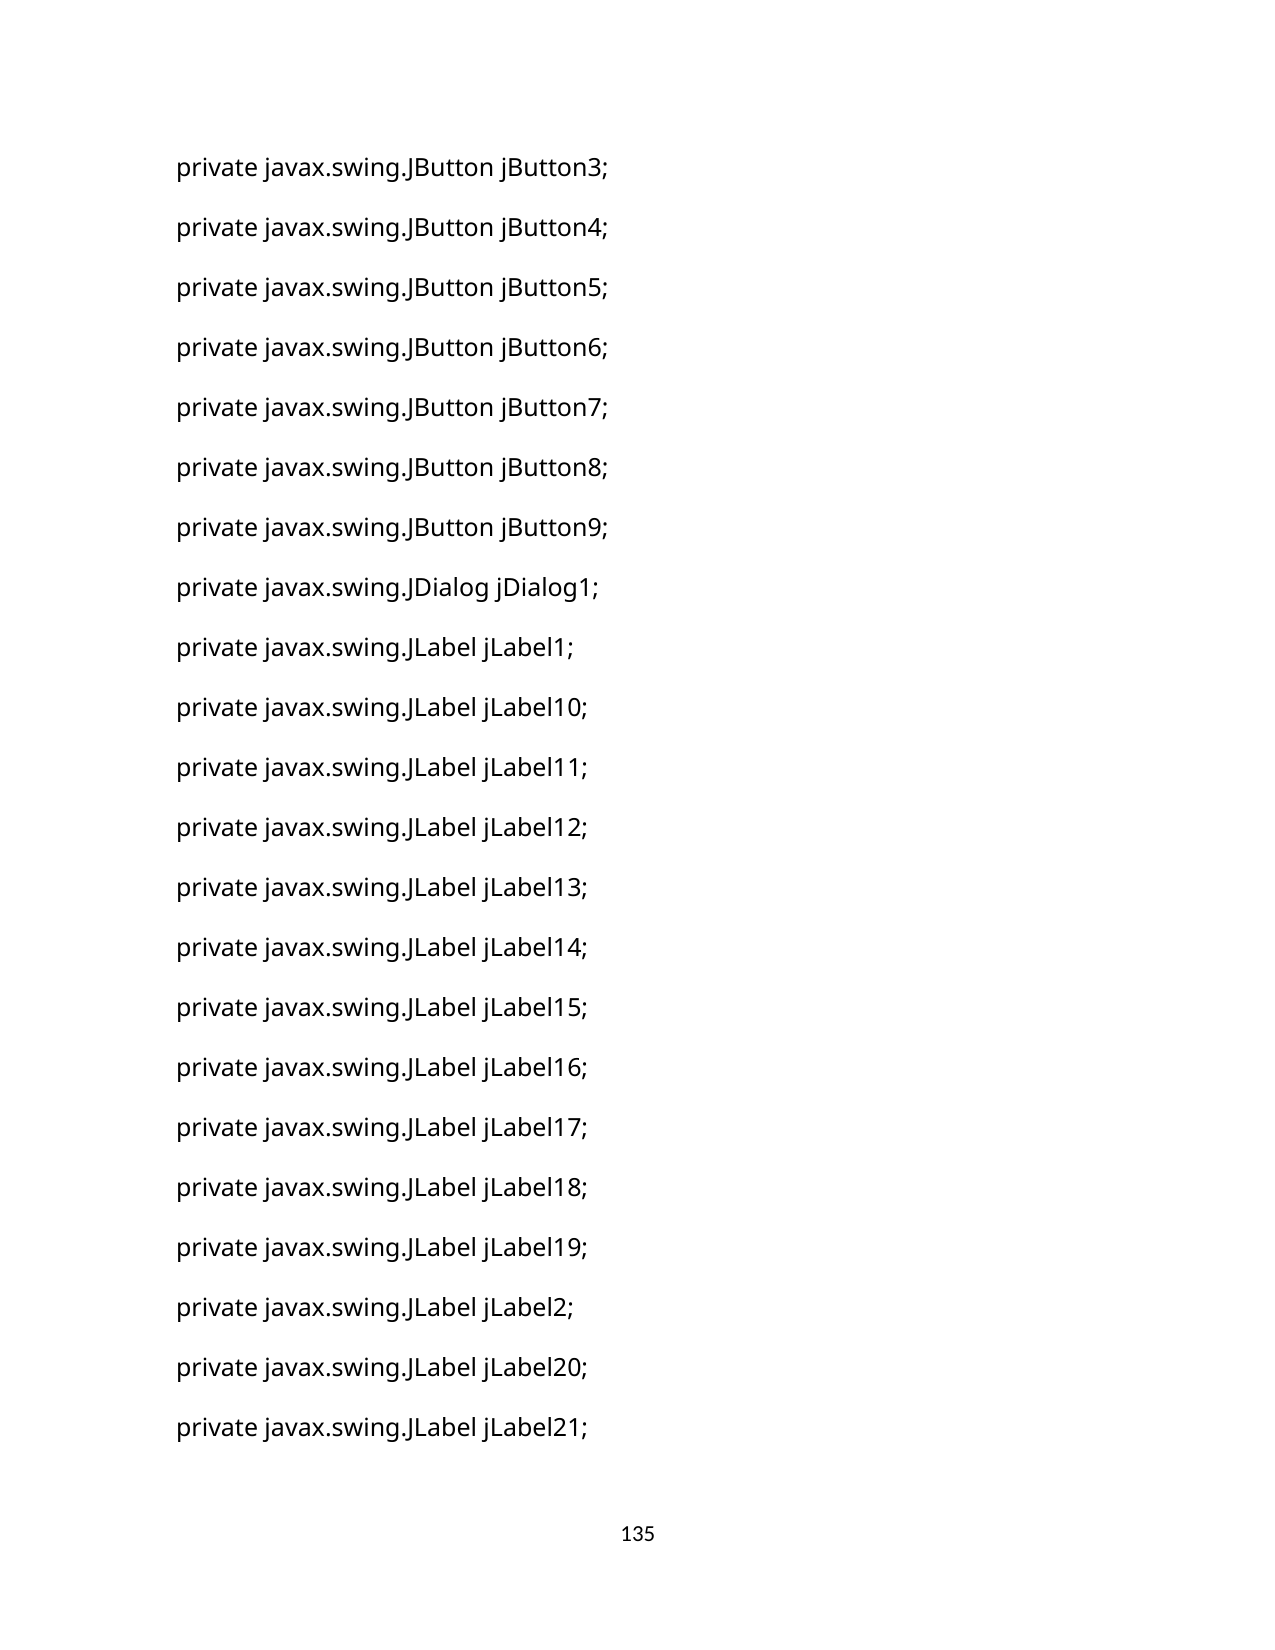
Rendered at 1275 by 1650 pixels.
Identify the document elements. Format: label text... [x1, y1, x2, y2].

text private javax.swing.JButton jButton9; [150, 510, 1125, 544]
text private javax.swing.JLabel jLabel12; [150, 810, 1125, 844]
text private javax.swing.JLabel jLabel2; [150, 1290, 1125, 1324]
text private javax.swing.JButton jButton6; [150, 330, 1125, 364]
text private javax.swing.JLabel jLabel18; [150, 1170, 1125, 1204]
text private javax.swing.JLabel jLabel17; [150, 1110, 1125, 1144]
text private javax.swing.JLabel jLabel15; [150, 990, 1125, 1024]
text private javax.swing.JLabel jLabel19; [150, 1230, 1125, 1264]
text private javax.swing.JLabel jLabel20; [150, 1350, 1125, 1384]
text private javax.swing.JLabel jLabel16; [150, 1050, 1125, 1084]
text private javax.swing.JButton jButton8; [150, 450, 1125, 484]
text private javax.swing.JLabel jLabel21; [150, 1410, 1125, 1444]
text private javax.swing.JLabel jLabel13; [150, 870, 1125, 904]
text private javax.swing.JButton jButton3; [150, 150, 1125, 184]
text private javax.swing.JLabel jLabel14; [150, 930, 1125, 964]
text private javax.swing.JDialog jDialog1; [150, 570, 1125, 604]
text private javax.swing.JLabel jLabel11; [150, 750, 1125, 784]
text private javax.swing.JLabel jLabel1; [150, 630, 1125, 664]
text private javax.swing.JButton jButton5; [150, 270, 1125, 304]
text private javax.swing.JButton jButton4; [150, 210, 1125, 244]
text private javax.swing.JLabel jLabel10; [150, 690, 1125, 724]
text private javax.swing.JButton jButton7; [150, 390, 1125, 424]
